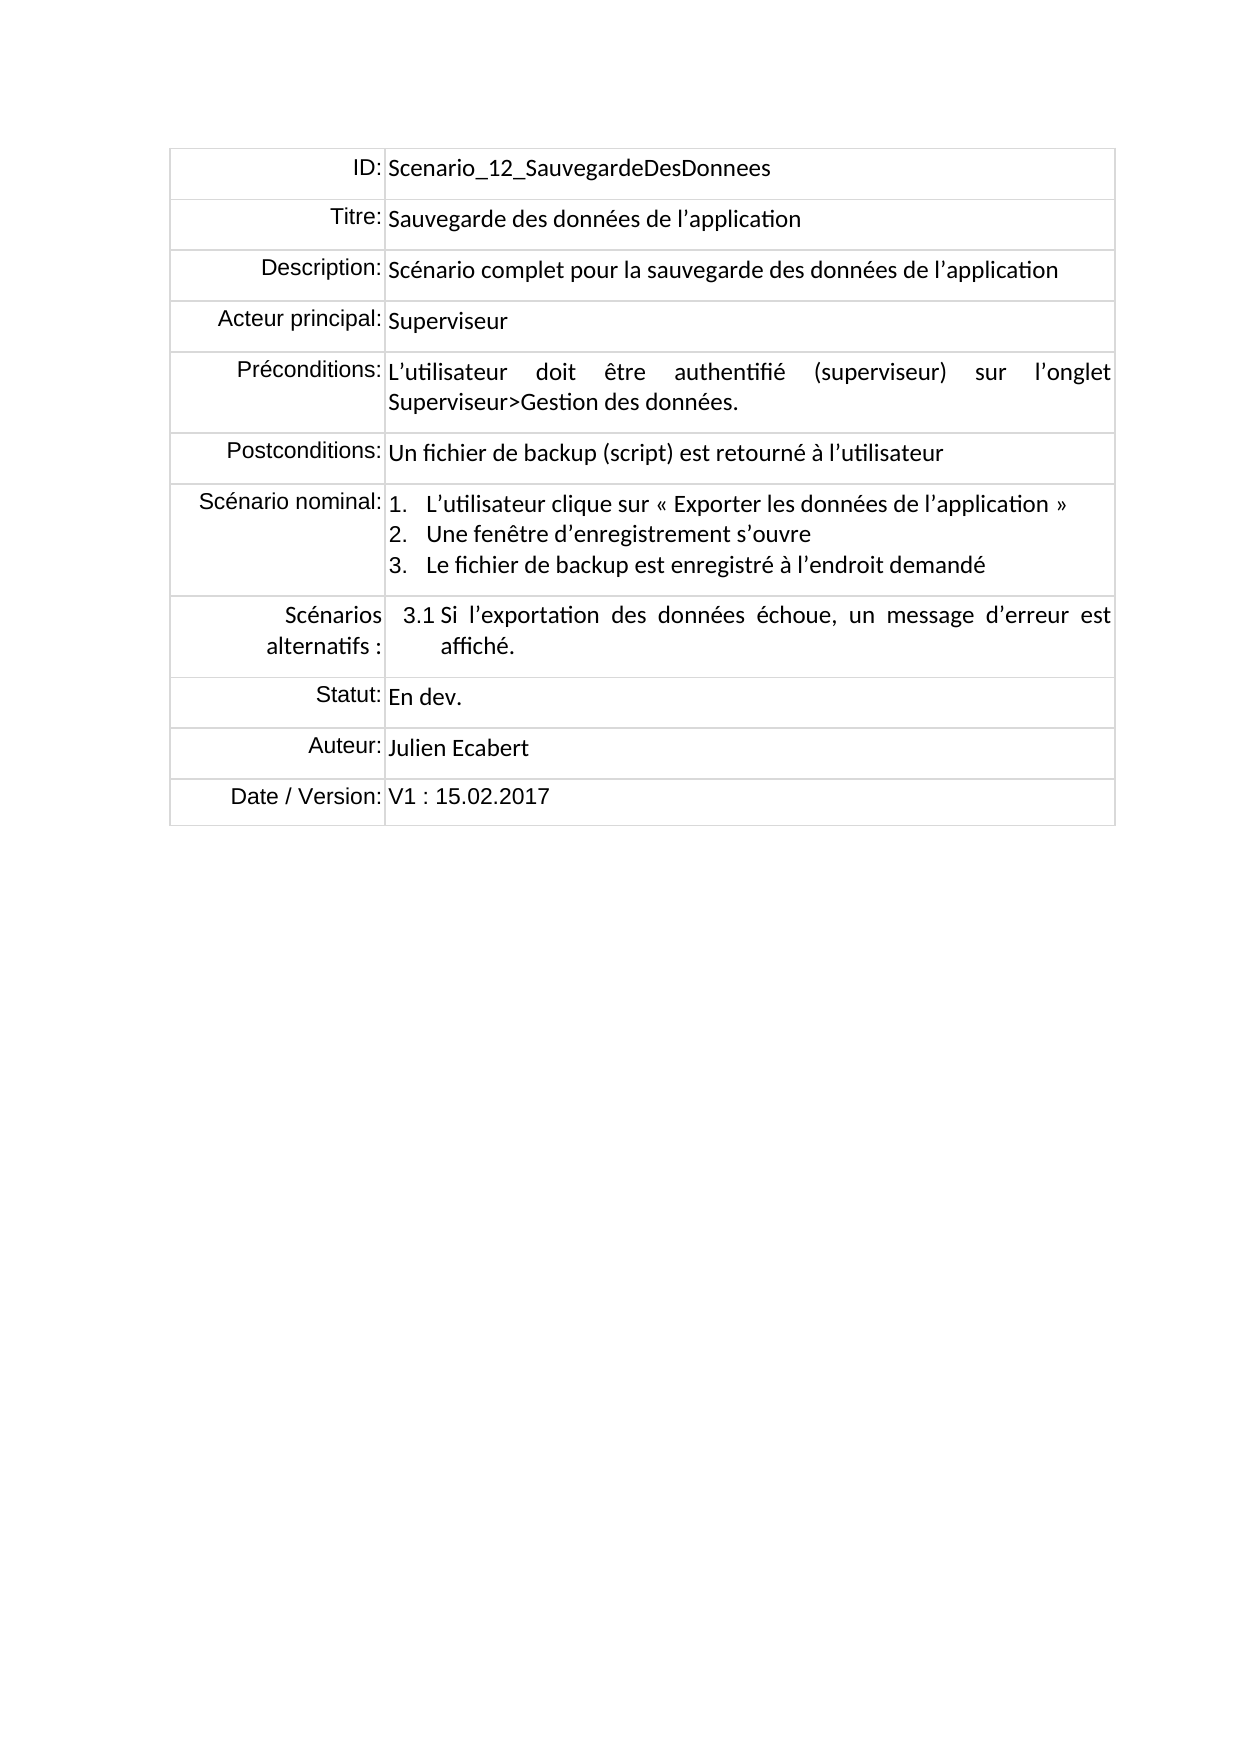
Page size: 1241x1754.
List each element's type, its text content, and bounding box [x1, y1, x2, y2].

table_cell Préconditions: [171, 353, 384, 432]
table_cell Scénarios alternatifs : [171, 597, 384, 676]
table_cell Auteur: [171, 729, 384, 778]
table_cell Postconditions: [171, 434, 384, 483]
table_cell Scénario nominal: [171, 485, 384, 595]
table_cell Statut: [171, 678, 384, 727]
table_cell Acteur principal: [171, 302, 384, 351]
table_header ID: [171, 149, 384, 198]
table_cell Titre: [171, 200, 384, 249]
table_cell 15.02.2017 [386, 780, 1114, 825]
table_cell Description: [171, 251, 384, 300]
table_cell Date / Version: [171, 780, 384, 825]
